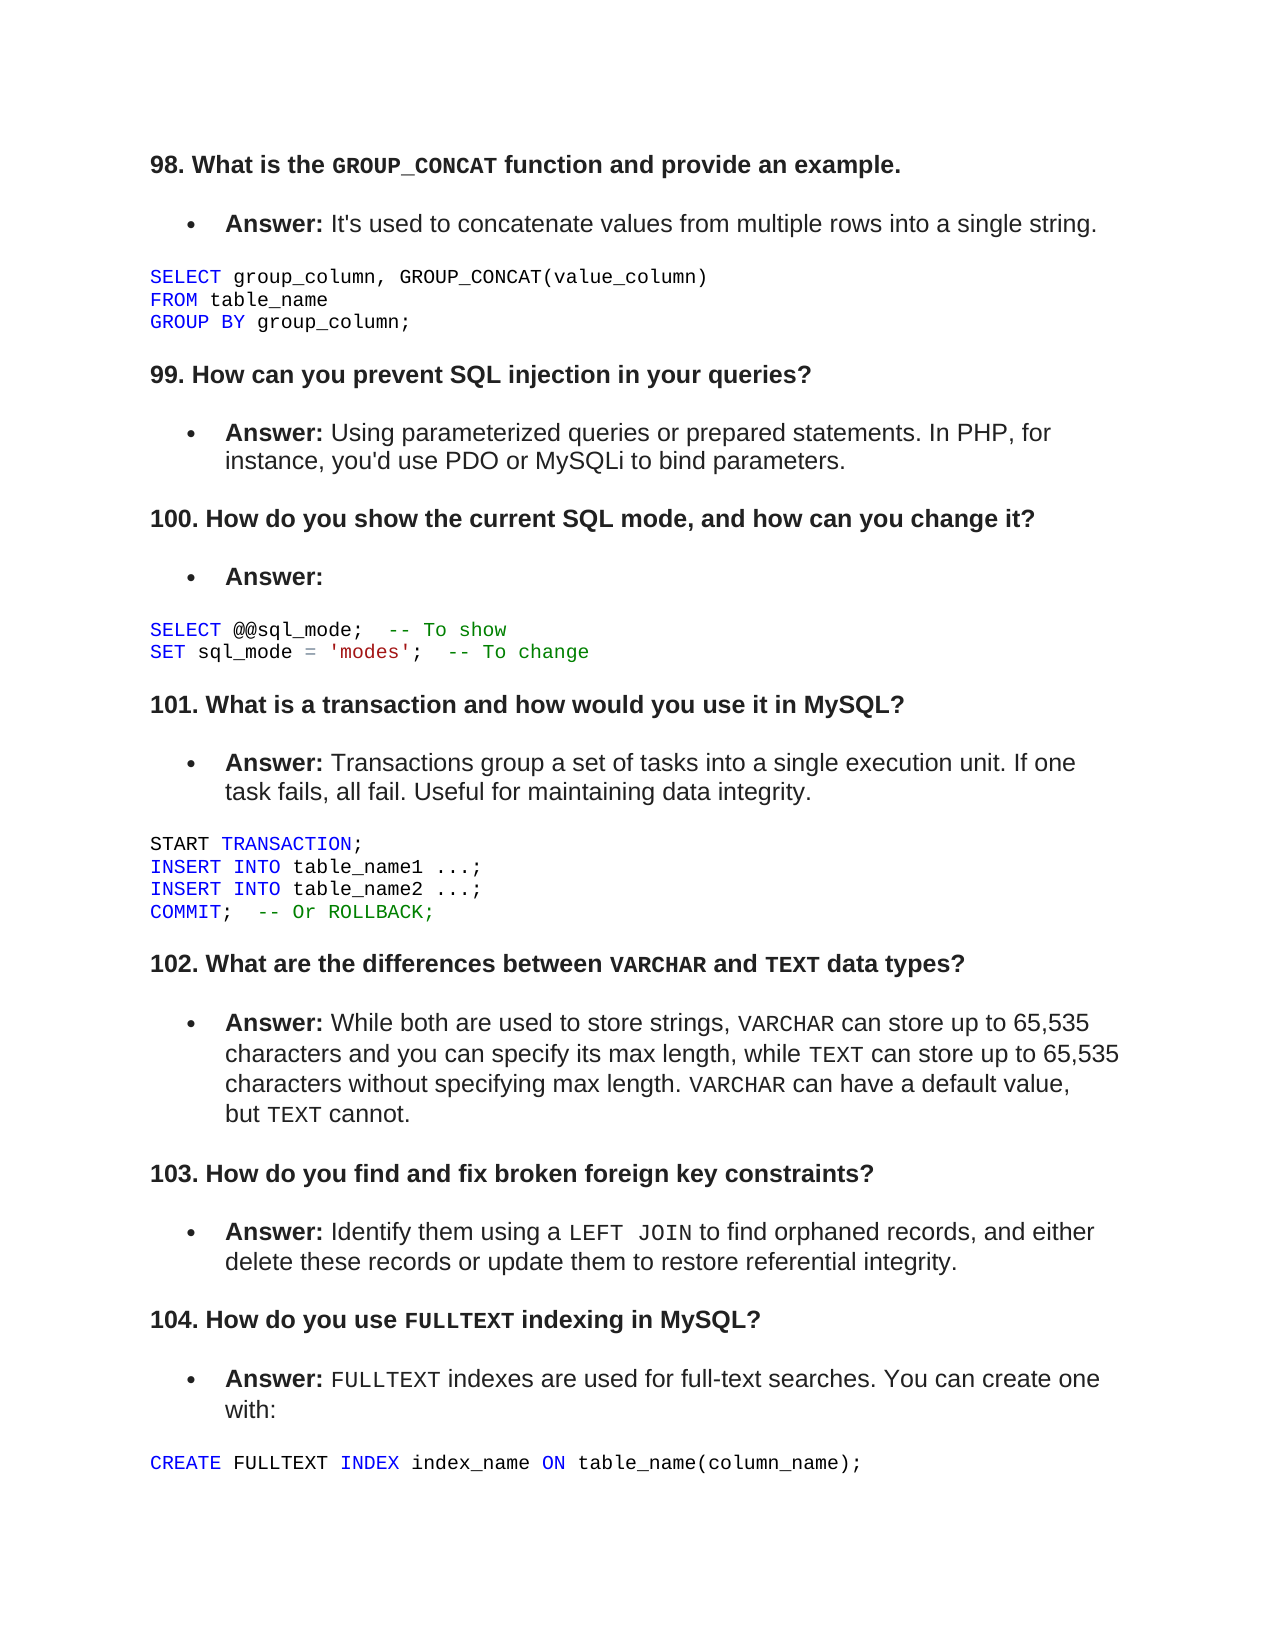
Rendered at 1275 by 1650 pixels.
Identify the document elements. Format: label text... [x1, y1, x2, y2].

text START TRANSACTION; INSERT INTO table_name1 ...; INSERT INTO table_name2 ...; COMMIT; -- Or ROLLBACK; [150, 834, 1125, 924]
text 102. What are the differences between VARCHAR and TEXT data types? [150, 949, 1125, 979]
list Answer: Transactions group a set of tasks into a single execution unit. If one task fails, all fail. Useful for maintaining data integrity. [187, 748, 1125, 805]
list Answer: Identify them using a LEFT JOIN to find orphaned records, and either delete these records or update them to restore referential integrity. [187, 1217, 1125, 1276]
text 103. How do you find and fix broken foreign key constraints? [150, 1159, 1125, 1188]
text 101. What is a transaction and how would you use it in MySQL? [150, 690, 1125, 718]
list Answer: Using parameterized queries or prepared statements. In PHP, for instance, you'd use PDO or MySQLi to bind parameters. [187, 417, 1125, 475]
text SELECT group_column, GROUP_CONCAT(value_column) FROM table_name GROUP BY group_column; [150, 267, 1125, 334]
list Answer: It's used to concatenate values from multiple rows into a single string. [187, 209, 1125, 238]
text 100. How do you show the current SQL mode, and how can you change it? [150, 504, 1125, 533]
text 98. What is the GROUP_CONCAT function and provide an example. [150, 150, 1125, 180]
text 99. How can you prevent SQL injection in your queries? [150, 359, 1125, 388]
list Answer: [187, 562, 1125, 591]
text 104. How do you use FULLTEXT indexing in MySQL? [150, 1305, 1125, 1335]
text CREATE FULLTEXT INDEX index_name ON table_name(column_name); [150, 1453, 1125, 1475]
list Answer: While both are used to store strings, VARCHAR can store up to 65,535 characters and you can specify its max length, while TEXT can store up to 65,535 characters without specifying max length. VARCHAR can have a default value, but TEXT cannot. [187, 1008, 1125, 1130]
text SELECT @@sql_mode; -- To show SET sql_mode = 'modes'; -- To change [150, 620, 1125, 665]
list Answer: FULLTEXT indexes are used for full-text searches. You can create one with: [187, 1364, 1125, 1423]
